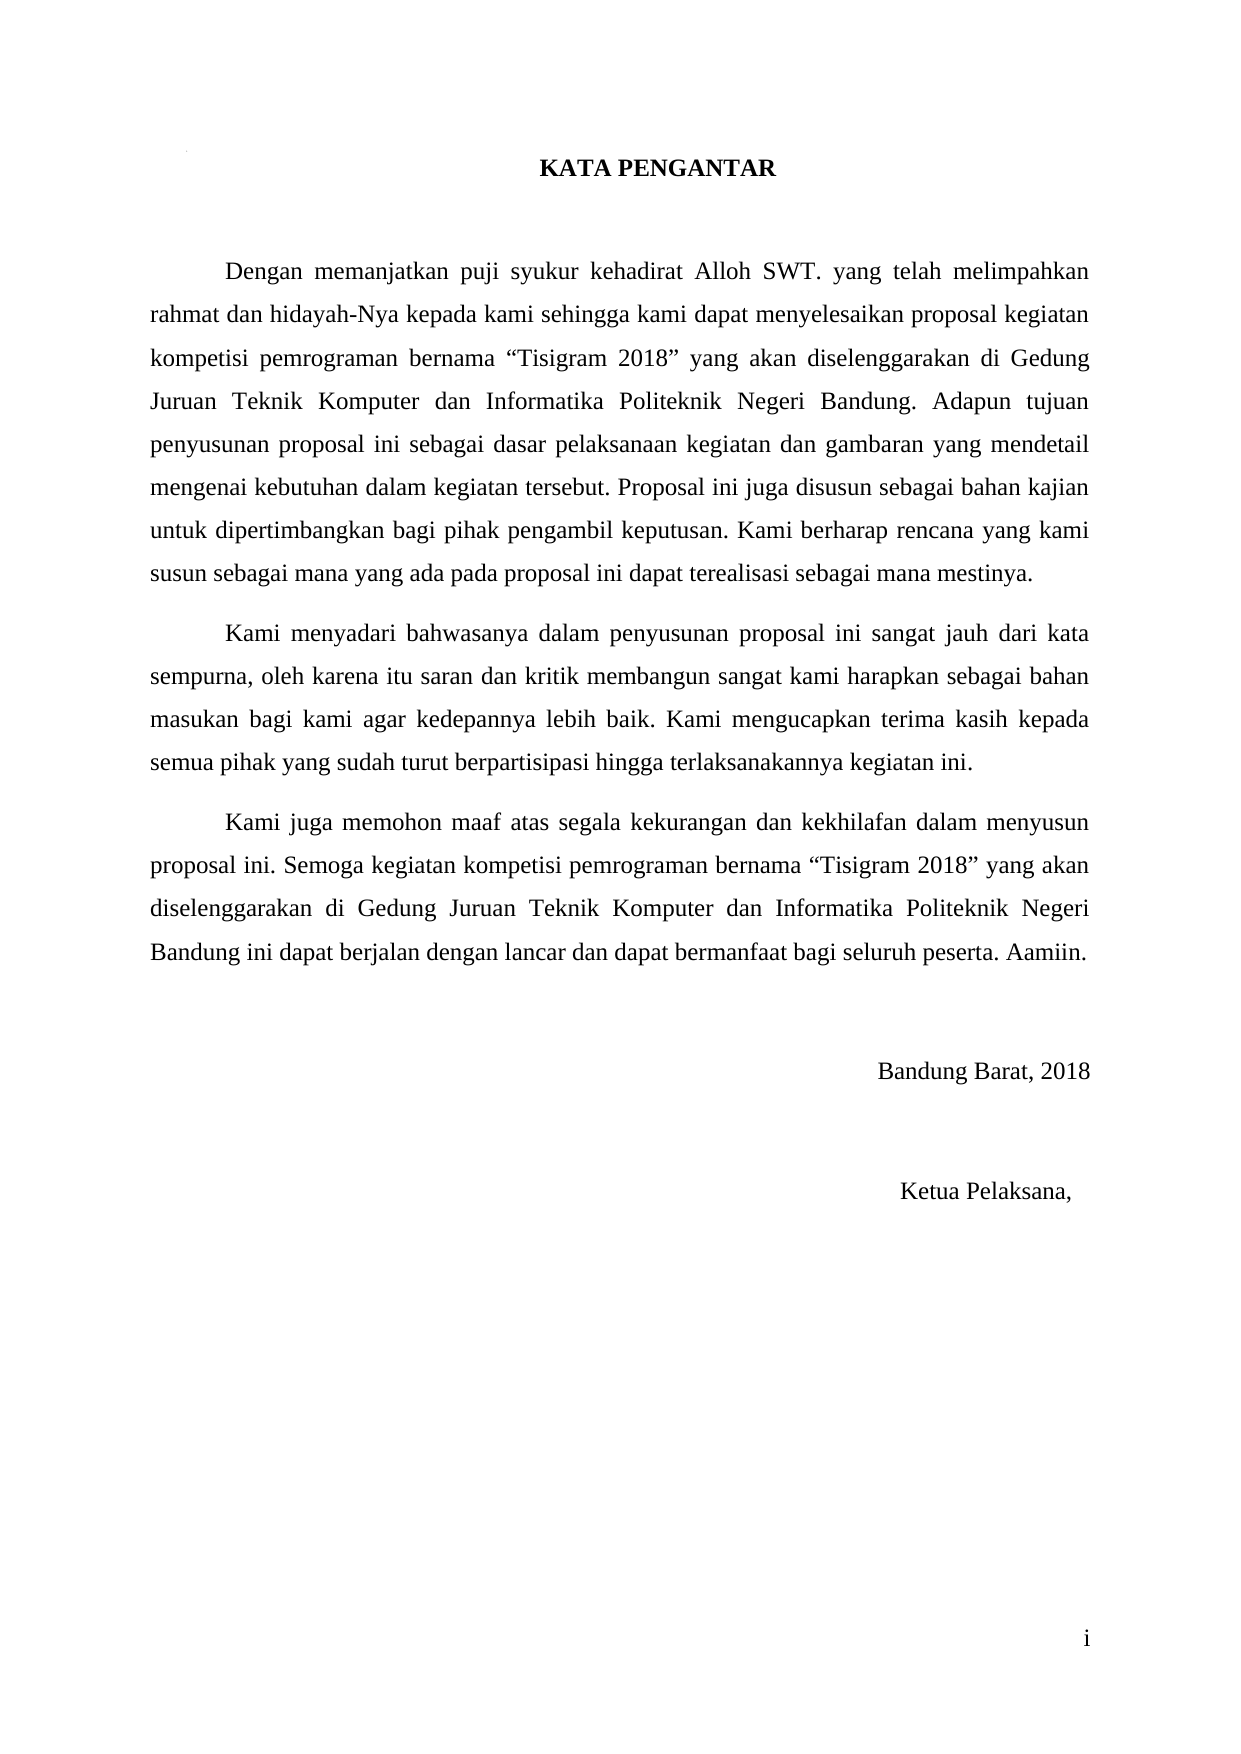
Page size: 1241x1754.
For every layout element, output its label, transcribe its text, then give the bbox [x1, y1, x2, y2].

text Dengan memanjatkan puji syukur kehadirat Alloh SWT. yang telah melimpahkan rahmat dan hidayah-Nya kepada kami sehingga kami dapat menyelesaikan proposal kegiatan kompetisi pemrograman bernama “Tisigram 2018” yang akan diselenggarakan di Gedung Juruan Teknik Komputer dan Informatika Politeknik Negeri Bandung. Adapun tujuan penyusunan proposal ini sebagai dasar pelaksanaan kegiatan dan gambaran yang mendetail mengenai kebutuhan dalam kegiatan tersebut. Proposal ini juga disusun sebagai bahan kajian untuk dipertimbangkan bagi pihak pengambil keputusan. Kami berharap rencana yang kami susun sebagai mana yang ada pada proposal ini dapat terealisasi sebagai mana mestinya. [150, 256, 1090, 587]
text Ketua Pelaksana, [825, 1176, 1090, 1204]
text Kami menyadari bahwasanya dalam penyusunan proposal ini sangat jauh dari kata sempurna, oleh karena itu saran dan kritik membangun sangat kami harapkan sebagai bahan masukan bagi kami agar kedepannya lebih baik. Kami mengucapkan terima kasih kepada semua pihak yang sudah turut berpartisipasi hingga terlaksanakannya kegiatan ini. [150, 618, 1090, 776]
text Kami juga memohon maaf atas segala kekurangan dan kekhilafan dalam menyusun proposal ini. Semoga kegiatan kompetisi pemrograman bernama “Tisigram 2018” yang akan diselenggarakan di Gedung Juruan Teknik Komputer dan Informatika Politeknik Negeri Bandung ini dapat berjalan dengan lancar dan dapat bermanfaat bagi seluruh peserta. Aamiin. [150, 807, 1090, 965]
text Bandung Barat, 2018 [150, 1056, 1090, 1085]
subtitle KATA PENGANTAR [225, 153, 1090, 182]
